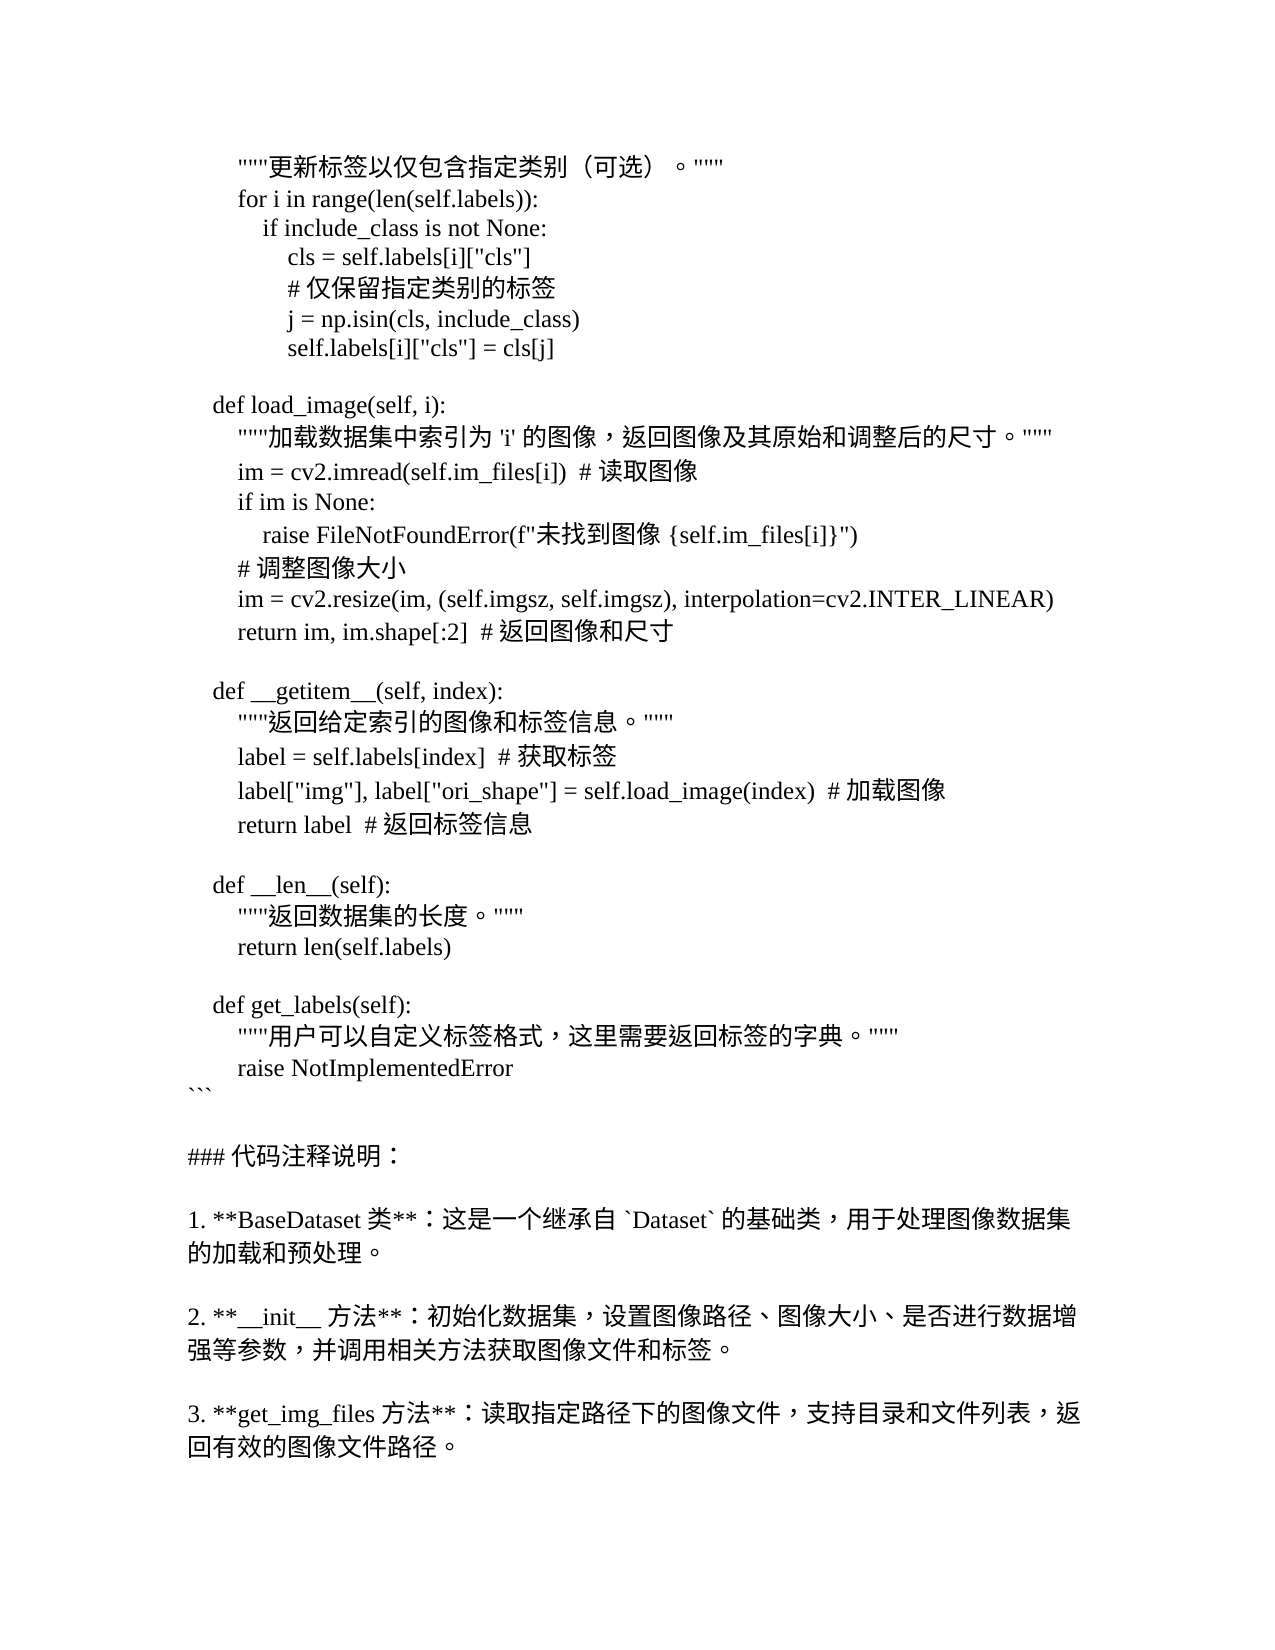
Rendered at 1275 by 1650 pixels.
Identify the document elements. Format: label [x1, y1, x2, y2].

text [187, 150, 1087, 1492]
